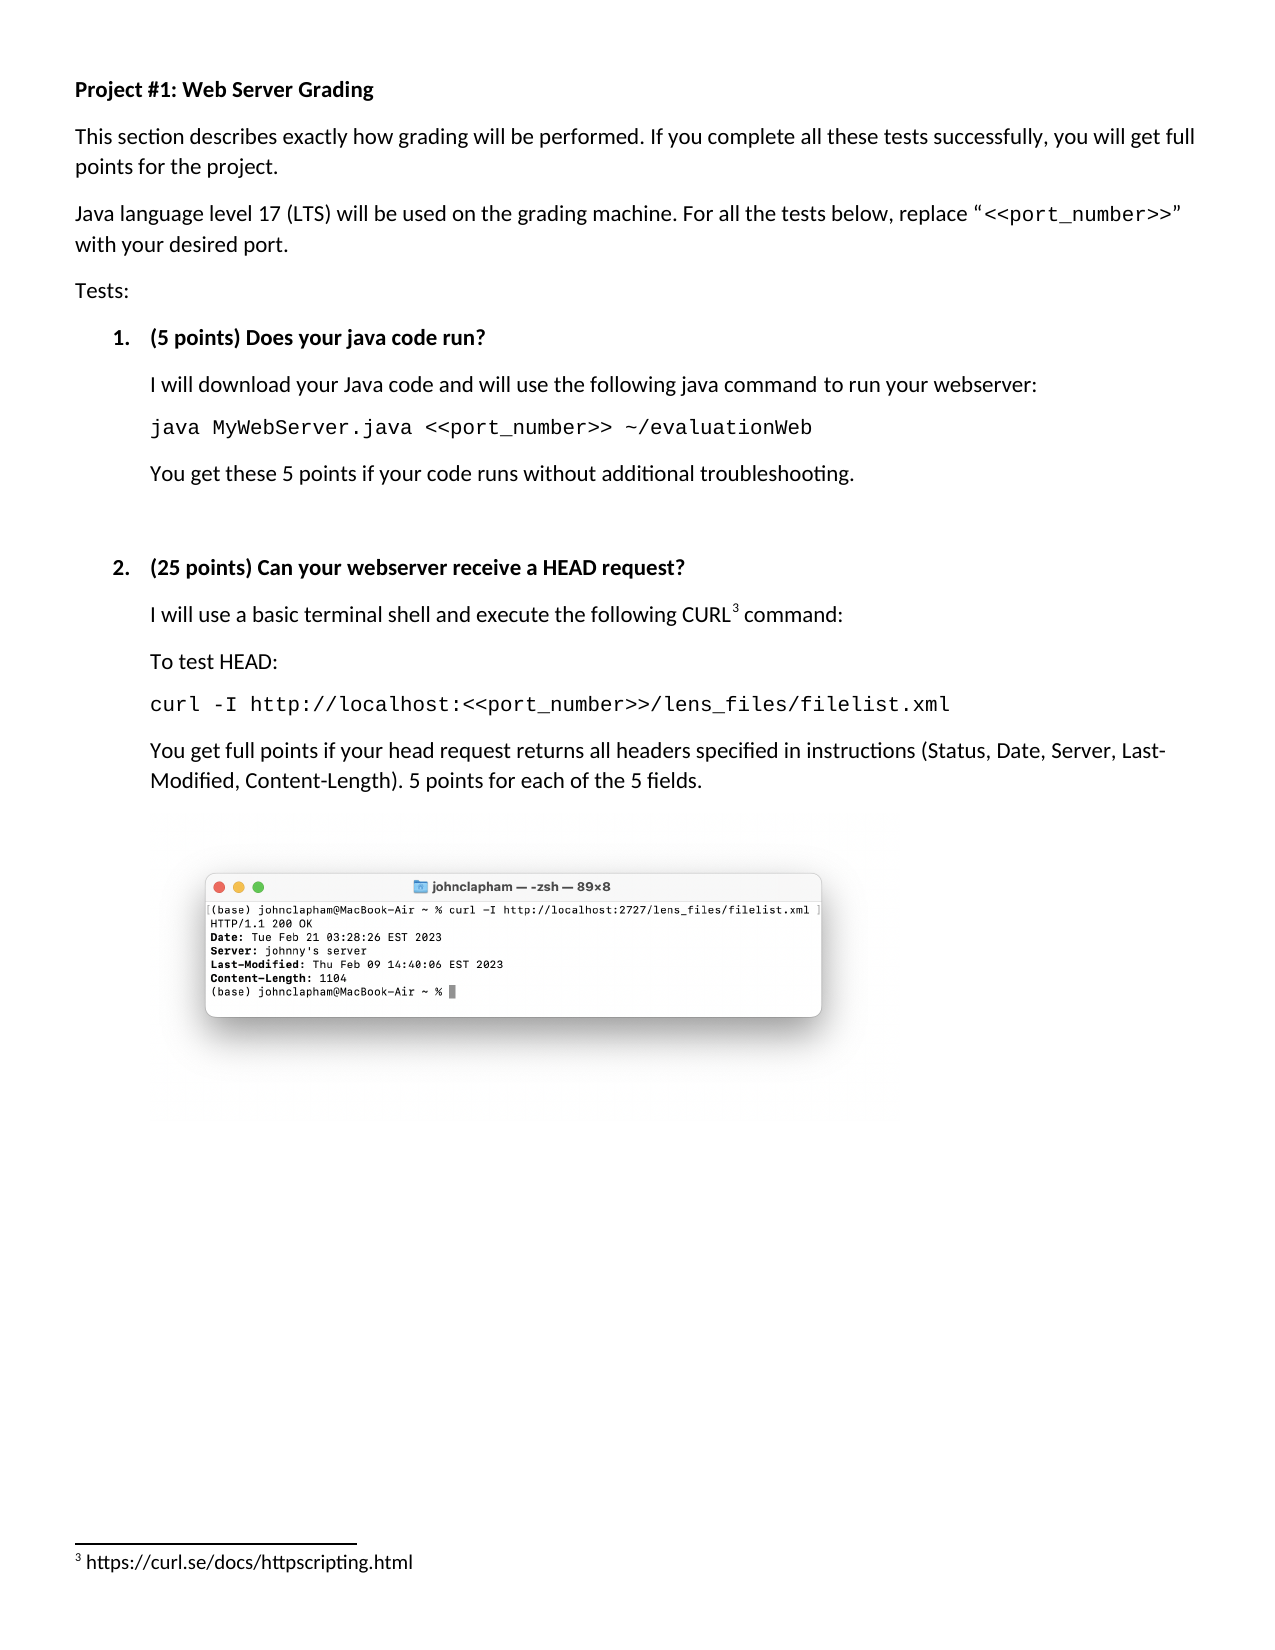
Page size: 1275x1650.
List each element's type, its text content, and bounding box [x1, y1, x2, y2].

text java MyWebServer.java <<port_number>> ~/evaluationWeb [75, 417, 1200, 441]
text Java language level 17 (LTS) will be used on the grading machine. For all the tests below, replace “<<port_number>>” with your desired port. [75, 199, 1200, 258]
text curl -I http://localhost:<<port_number>>/lens_files/filelist.xml [150, 694, 1200, 717]
picture [150, 813, 901, 1121]
text Project #1: Web Server Grading [75, 75, 1200, 103]
text I will use a basic terminal shell and execute the following CURL command: [75, 600, 1200, 628]
list (5 points) Does your java code run? [112, 323, 1200, 351]
text To test HEAD: [150, 647, 1200, 675]
text This section describes exactly how grading will be performed. If you complete all these tests successfully, you will get full points for the project. [75, 122, 1200, 180]
text Tests: [75, 277, 1200, 304]
text I will download your Java code and will use the following java command to run your webserver: [75, 370, 1200, 398]
text You get these 5 points if your code runs without additional troubleshooting. [75, 459, 1200, 487]
text You get full points if your head request returns all headers specified in instructions (Status, Date, Server, Last-Modified, Content-Length). 5 points for each of the 5 fields. [150, 736, 1200, 794]
list (25 points) Can your webserver receive a HEAD request? [112, 553, 1200, 581]
